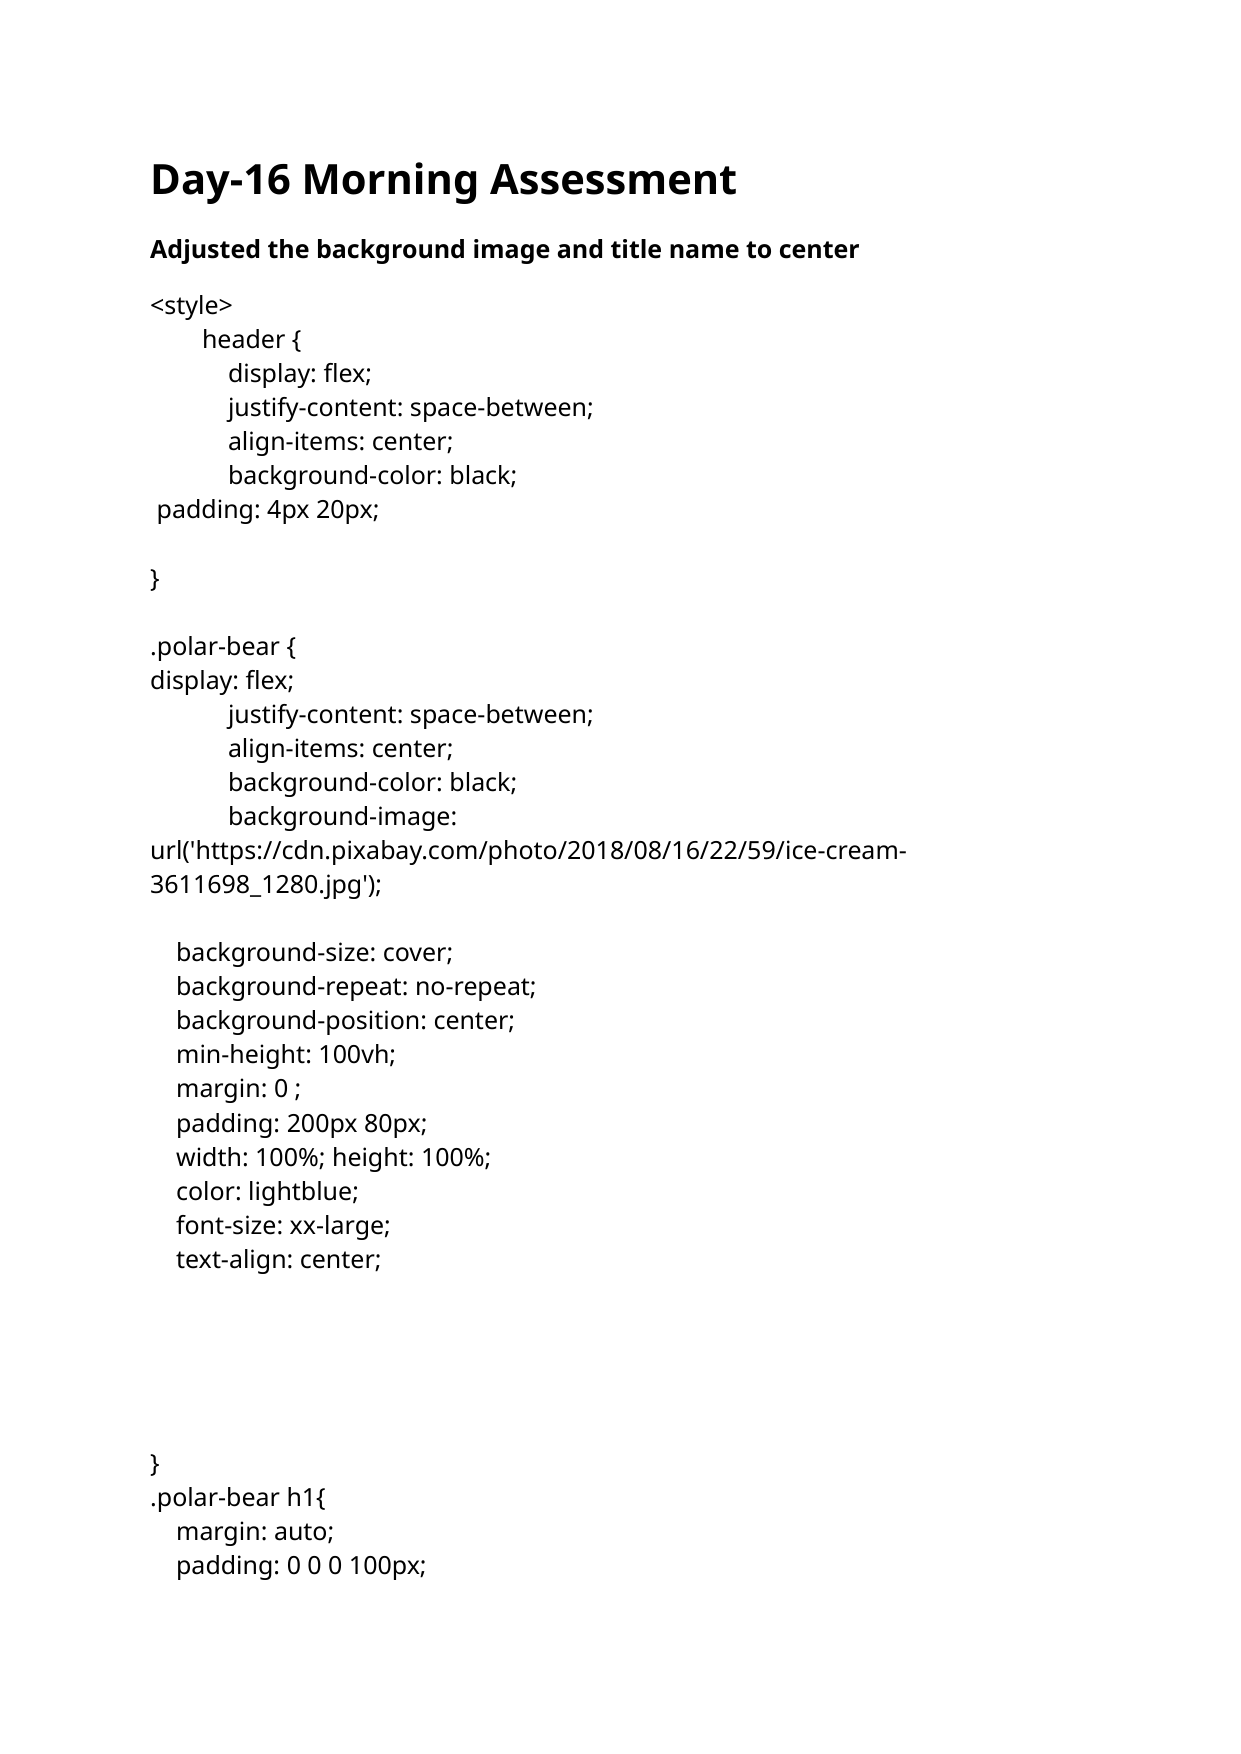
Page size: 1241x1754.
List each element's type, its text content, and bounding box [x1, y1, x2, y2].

text Adjusted the background image and title name to center [150, 232, 1090, 266]
text Day-16 Morning Assessment [150, 150, 1090, 207]
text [150, 288, 1090, 1582]
